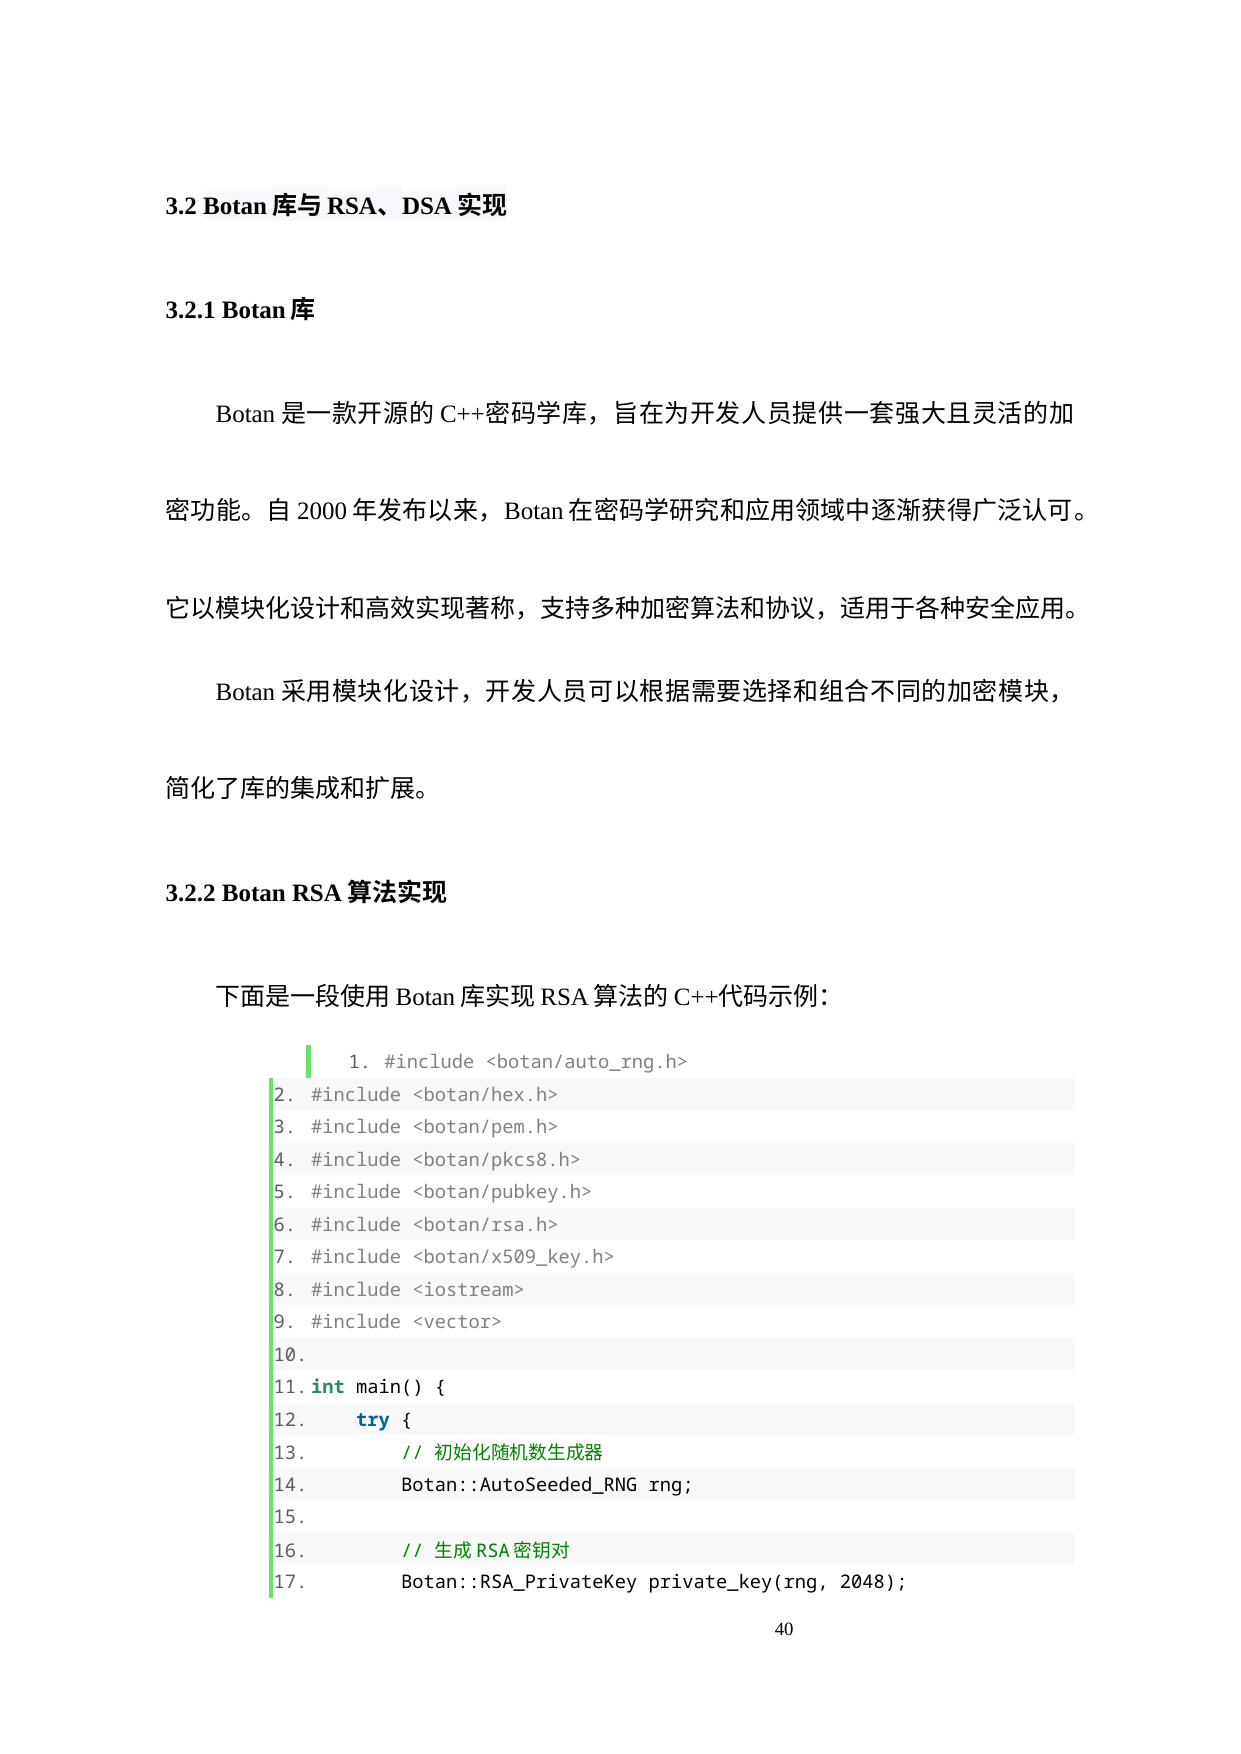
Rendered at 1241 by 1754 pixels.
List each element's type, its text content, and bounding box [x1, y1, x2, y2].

list int main() { [273, 1370, 1075, 1403]
list // 初始化随机数生成器 [273, 1435, 1075, 1468]
list #include <botan/pem.h> [273, 1110, 1075, 1143]
subtitle Botan库 [165, 275, 1075, 340]
list // 生成RSA密钥对 [273, 1533, 1075, 1565]
list try { [273, 1403, 1075, 1435]
list #include <botan/auto_rng.h> [311, 1045, 1075, 1078]
subtitle Botan RSA算法实现 [165, 858, 1075, 923]
list #include <botan/hex.h> [273, 1078, 1075, 1110]
list Botan::RSA_PrivateKey private_key(rng, 2048); [273, 1565, 1075, 1598]
subtitle Botan库与RSA、DSA实现 [165, 171, 1075, 236]
text Botan采用模块化设计，开发人员可以根据需要选择和组合不同的加密模块，简化了库的集成和扩展。 [165, 657, 1075, 819]
list #include <vector> [273, 1305, 1075, 1338]
text Botan是一款开源的C++密码学库，旨在为开发人员提供一套强大且灵活的加密功能。自2000年发布以来，Botan在密码学研究和应用领域中逐渐获得广泛认可。它以模块化设计和高效实现著称，支持多种加密算法和协议，适用于各种安全应用。 [165, 379, 1075, 639]
list #include <botan/pubkey.h> [273, 1175, 1075, 1208]
list #include <iostream> [273, 1273, 1075, 1305]
list #include <botan/pkcs8.h> [273, 1143, 1075, 1175]
list Botan::AutoSeeded_RNG rng; [273, 1468, 1075, 1500]
list #include <botan/x509_key.h> [273, 1240, 1075, 1273]
text 下面是一段使用Botan库实现RSA算法的C++代码示例： [165, 962, 1075, 1027]
list #include <botan/rsa.h> [273, 1208, 1075, 1240]
